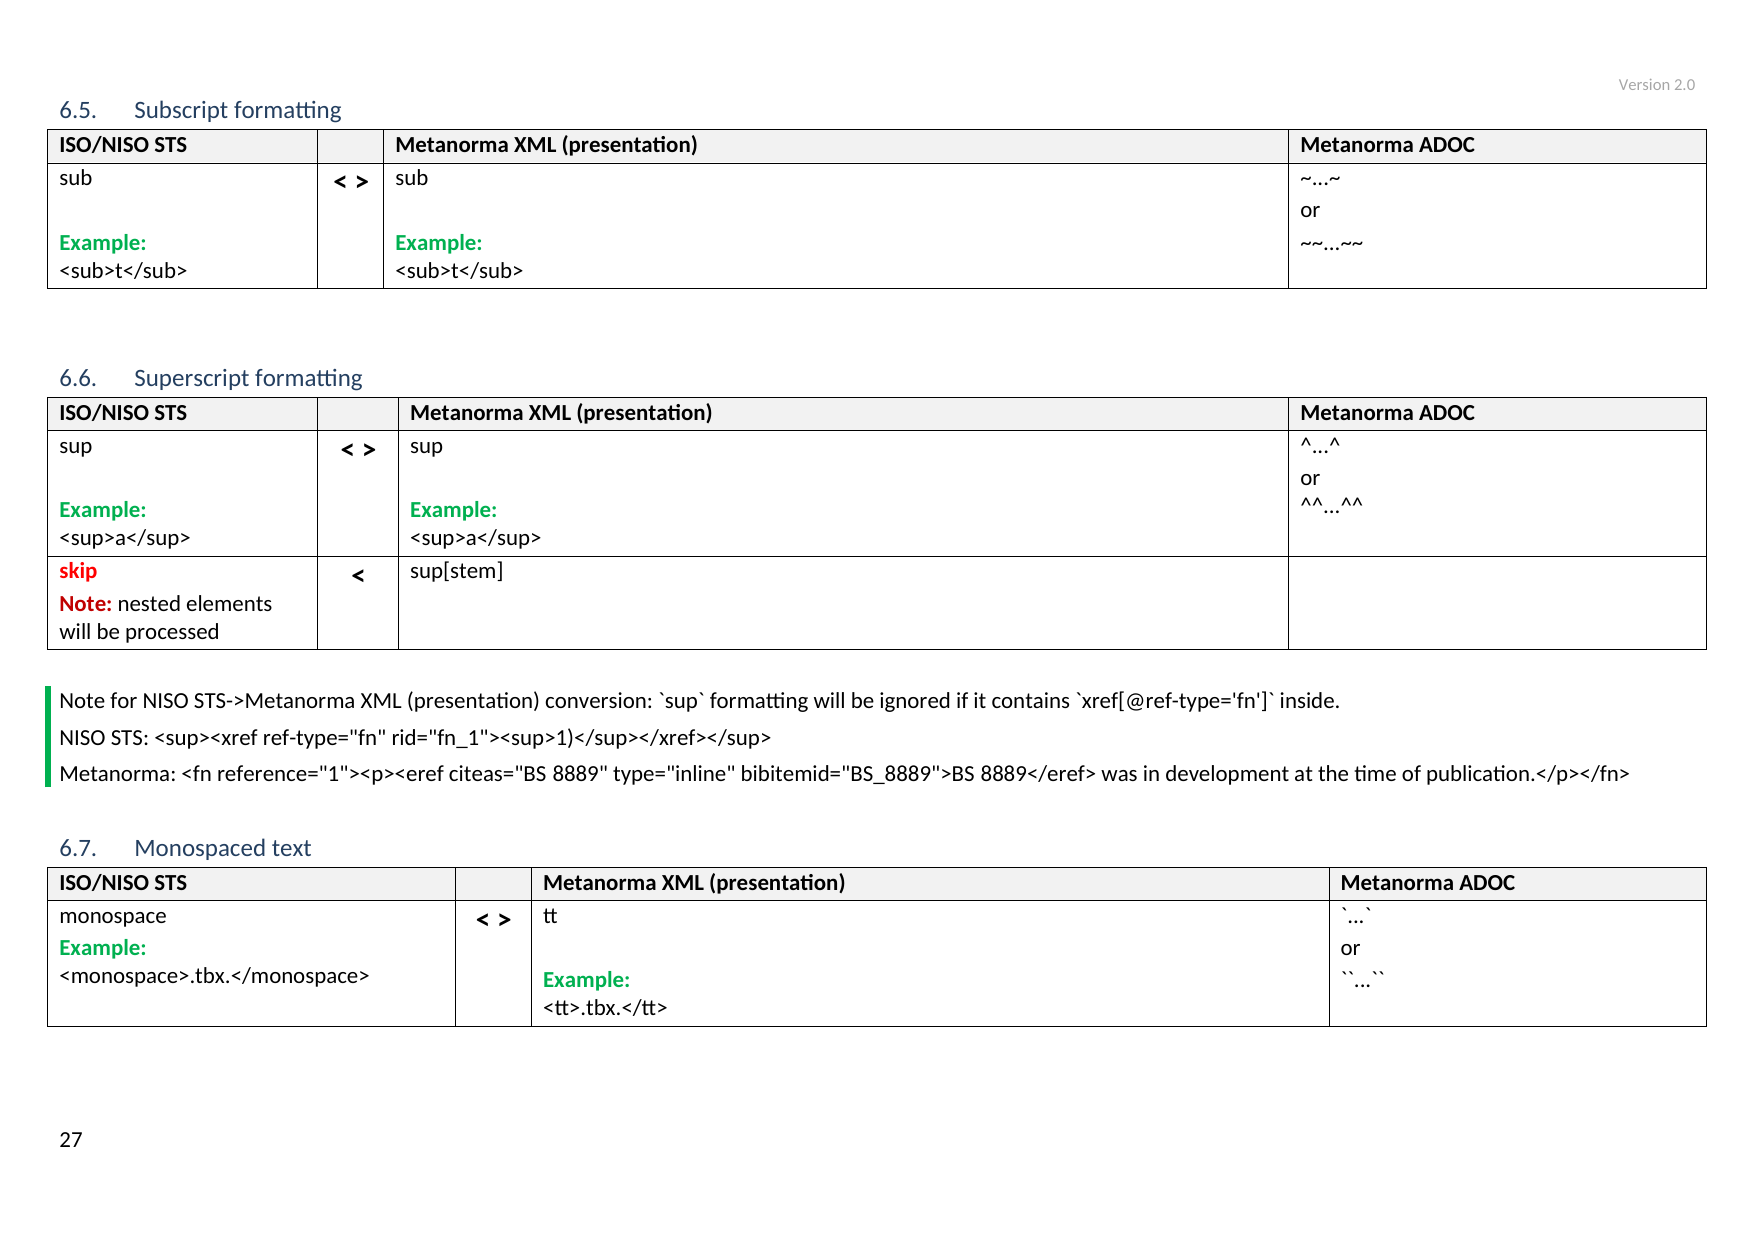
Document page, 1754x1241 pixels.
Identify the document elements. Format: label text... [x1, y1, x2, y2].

table_cell skip Note: nested elements will be processed [48, 557, 317, 649]
table_header Metanorma XML (presentation) [399, 398, 1288, 430]
table_cell < [318, 557, 398, 649]
table_cell sup Example: <sup>a</sup> [399, 431, 1288, 556]
subtitle Monospaced text [59, 832, 1695, 862]
table_cell < > [456, 901, 531, 1026]
table_header Metanorma ADOC [1330, 868, 1706, 900]
table_header Metanorma ADOC [1289, 398, 1706, 430]
subtitle Subscript formatting [59, 94, 1695, 125]
table_header ISO/NISO STS [48, 130, 317, 162]
table_cell monospace Example: <monospace>.tbx.</monospace> [48, 901, 455, 1026]
table_cell sub Example: <sub>t</sub> [384, 164, 1288, 288]
table_header ISO/NISO STS [48, 868, 455, 900]
table_cell [1289, 557, 1706, 649]
table_header [318, 398, 398, 430]
text Metanorma: <fn reference="1"><p><eref citeas="BS 8889" type="inline" bibitemid="BS_8889">BS 8889</eref> was in development at the time of publication.</p></fn> [51, 759, 1695, 787]
table_cell tt Example: <tt>.tbx.</tt> [532, 901, 1329, 1026]
table_header [318, 130, 383, 162]
table_header ISO/NISO STS [48, 398, 317, 430]
subtitle Superscript formatting [59, 362, 1695, 392]
text Note for NISO STS->Metanorma XML (presentation) conversion: `sup` formatting will be ignored if it contains `xref[@ref-type='fn']` inside. [51, 686, 1695, 714]
table_header Metanorma ADOC [1289, 130, 1706, 162]
table_cell sub Example: <sub>t</sub> [48, 164, 317, 288]
table_cell ^...^ or ^^...^^ [1289, 431, 1706, 556]
table_cell sup[stem] [399, 557, 1288, 649]
table_cell < > [318, 431, 398, 556]
table_cell `...` or ``...`` [1330, 901, 1706, 1026]
table_header Metanorma XML (presentation) [384, 130, 1288, 162]
text NISO STS: <sup><xref ref-type="fn" rid="fn_1"><sup>1)</sup></xref></sup> [51, 723, 1695, 751]
table_cell sup Example: <sup>a</sup> [48, 431, 317, 556]
table_header [456, 868, 531, 900]
table_cell < > [318, 164, 383, 288]
table_cell ~...~ or ~~...~~ [1289, 164, 1706, 288]
table_header Metanorma XML (presentation) [532, 868, 1329, 900]
